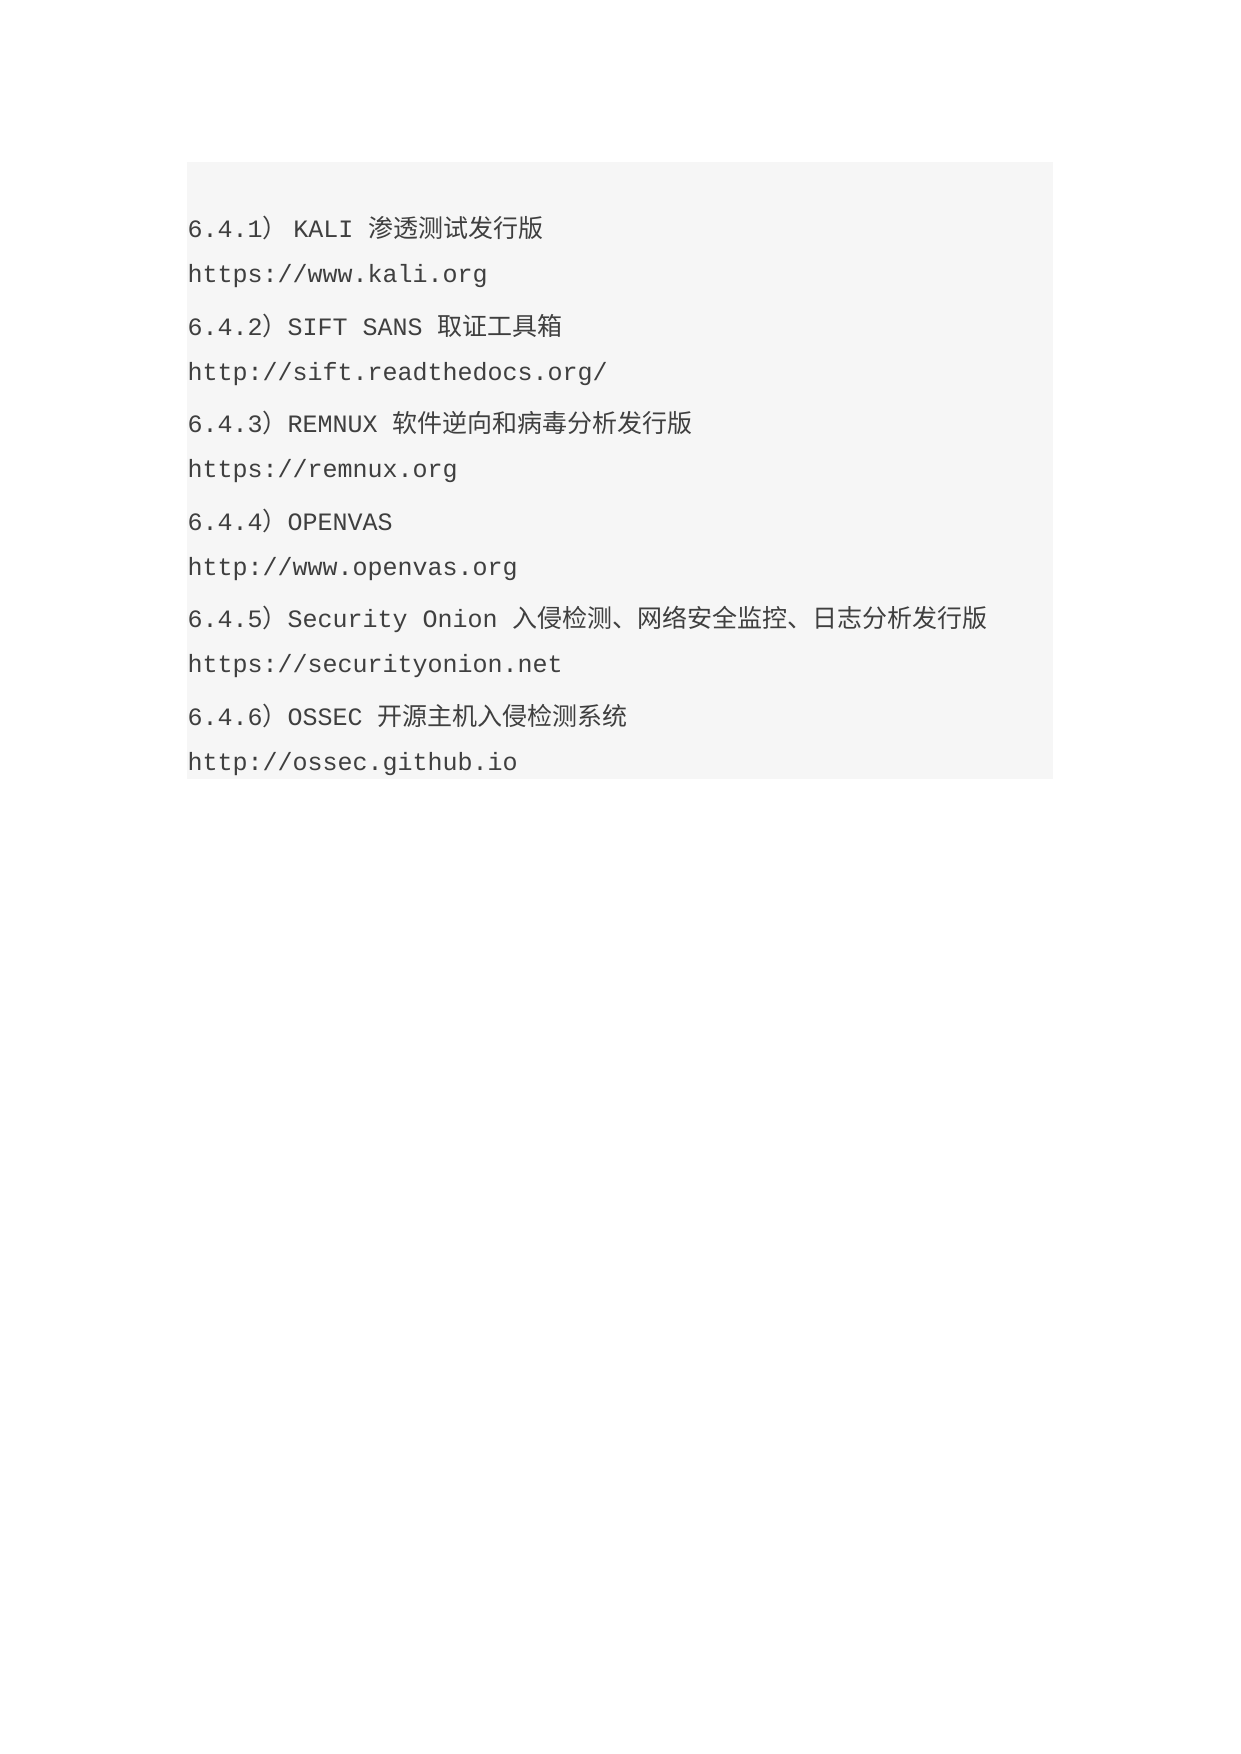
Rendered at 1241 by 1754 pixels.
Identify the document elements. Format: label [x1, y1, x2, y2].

text [187, 162, 1053, 779]
